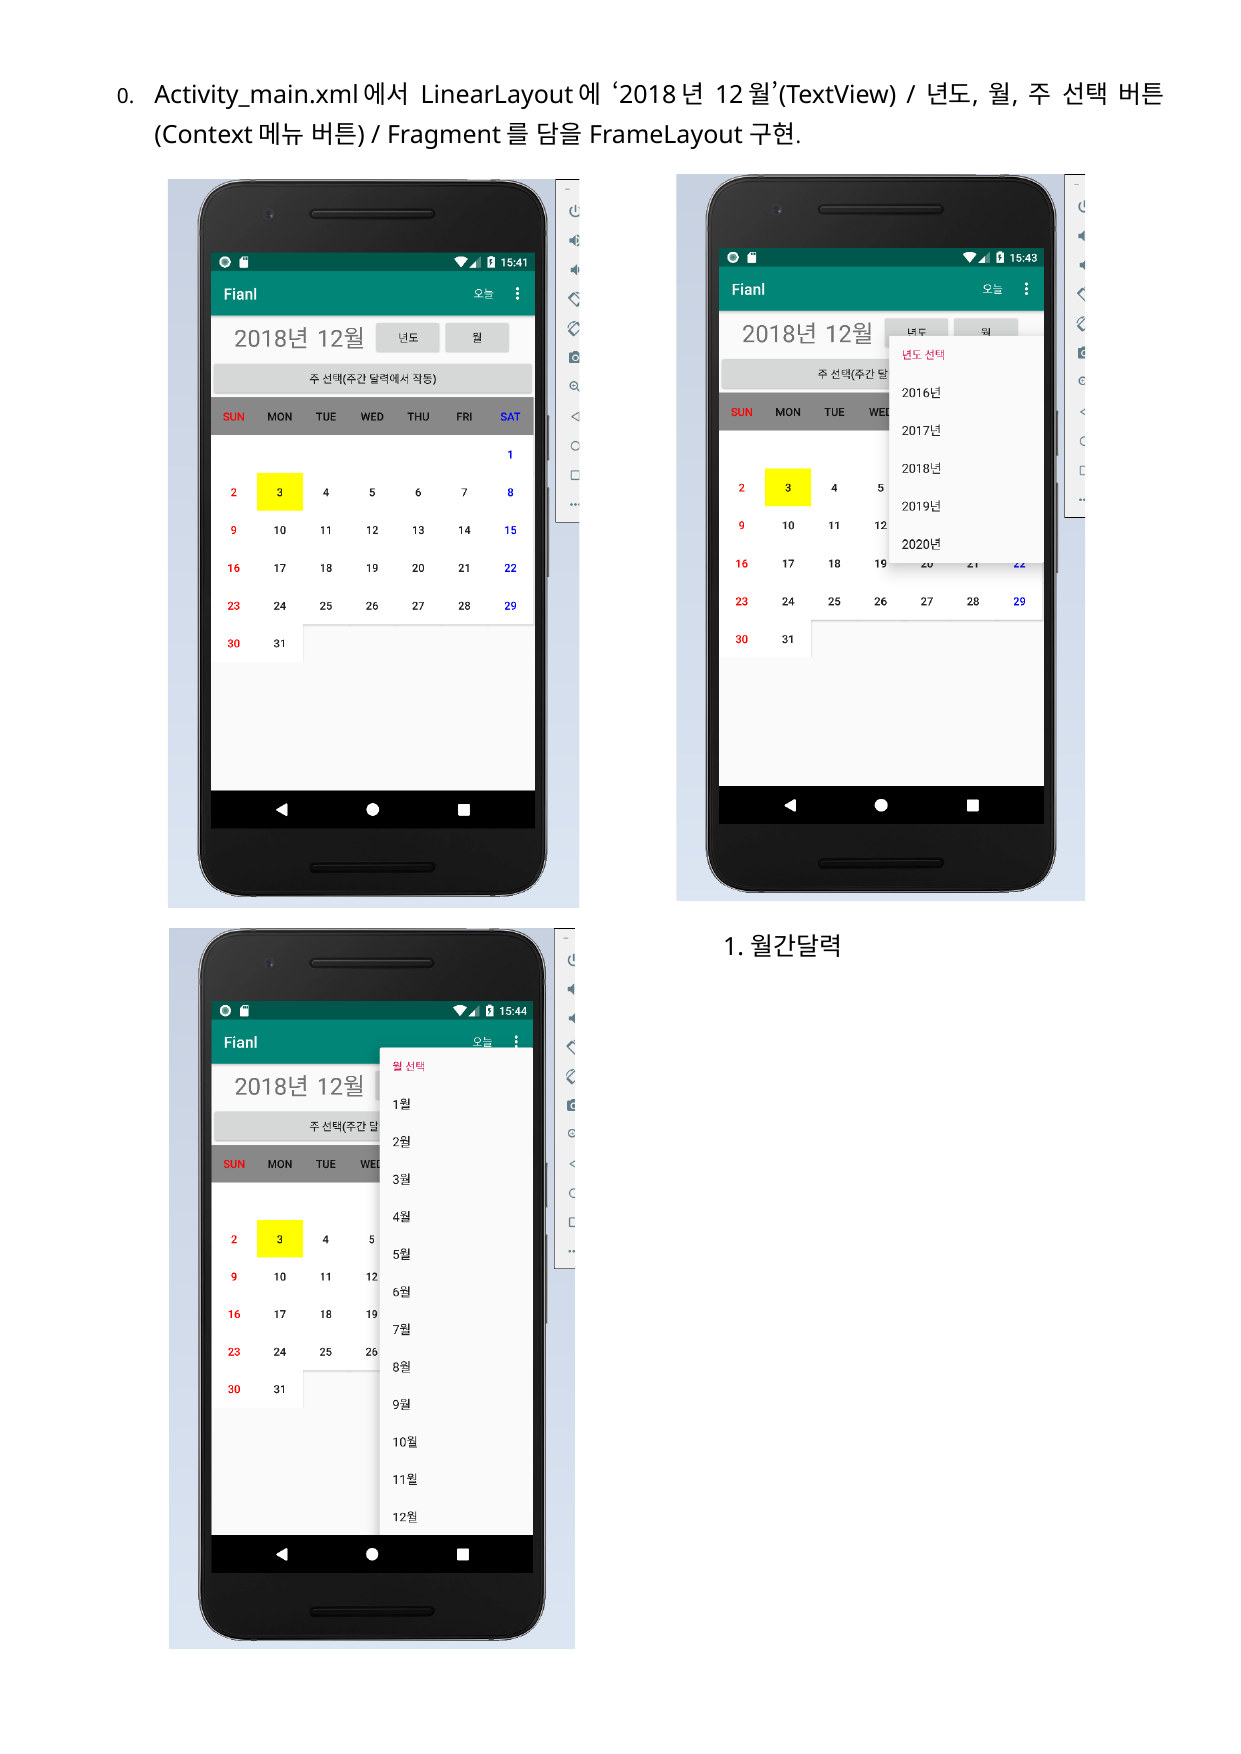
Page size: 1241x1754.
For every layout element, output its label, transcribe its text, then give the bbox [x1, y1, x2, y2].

picture [167, 179, 580, 908]
text 1. 월간달력 [154, 926, 1165, 963]
list Activity_main.xml에서 LinearLayout에 ‘2018년 12월’(TextView) / 년도, 월, 주 선택 버튼 (Context메뉴 버튼) / Fragment를 담을 FrameLayout 구현. [117, 75, 1165, 150]
picture [675, 174, 1085, 899]
picture [168, 928, 575, 1647]
